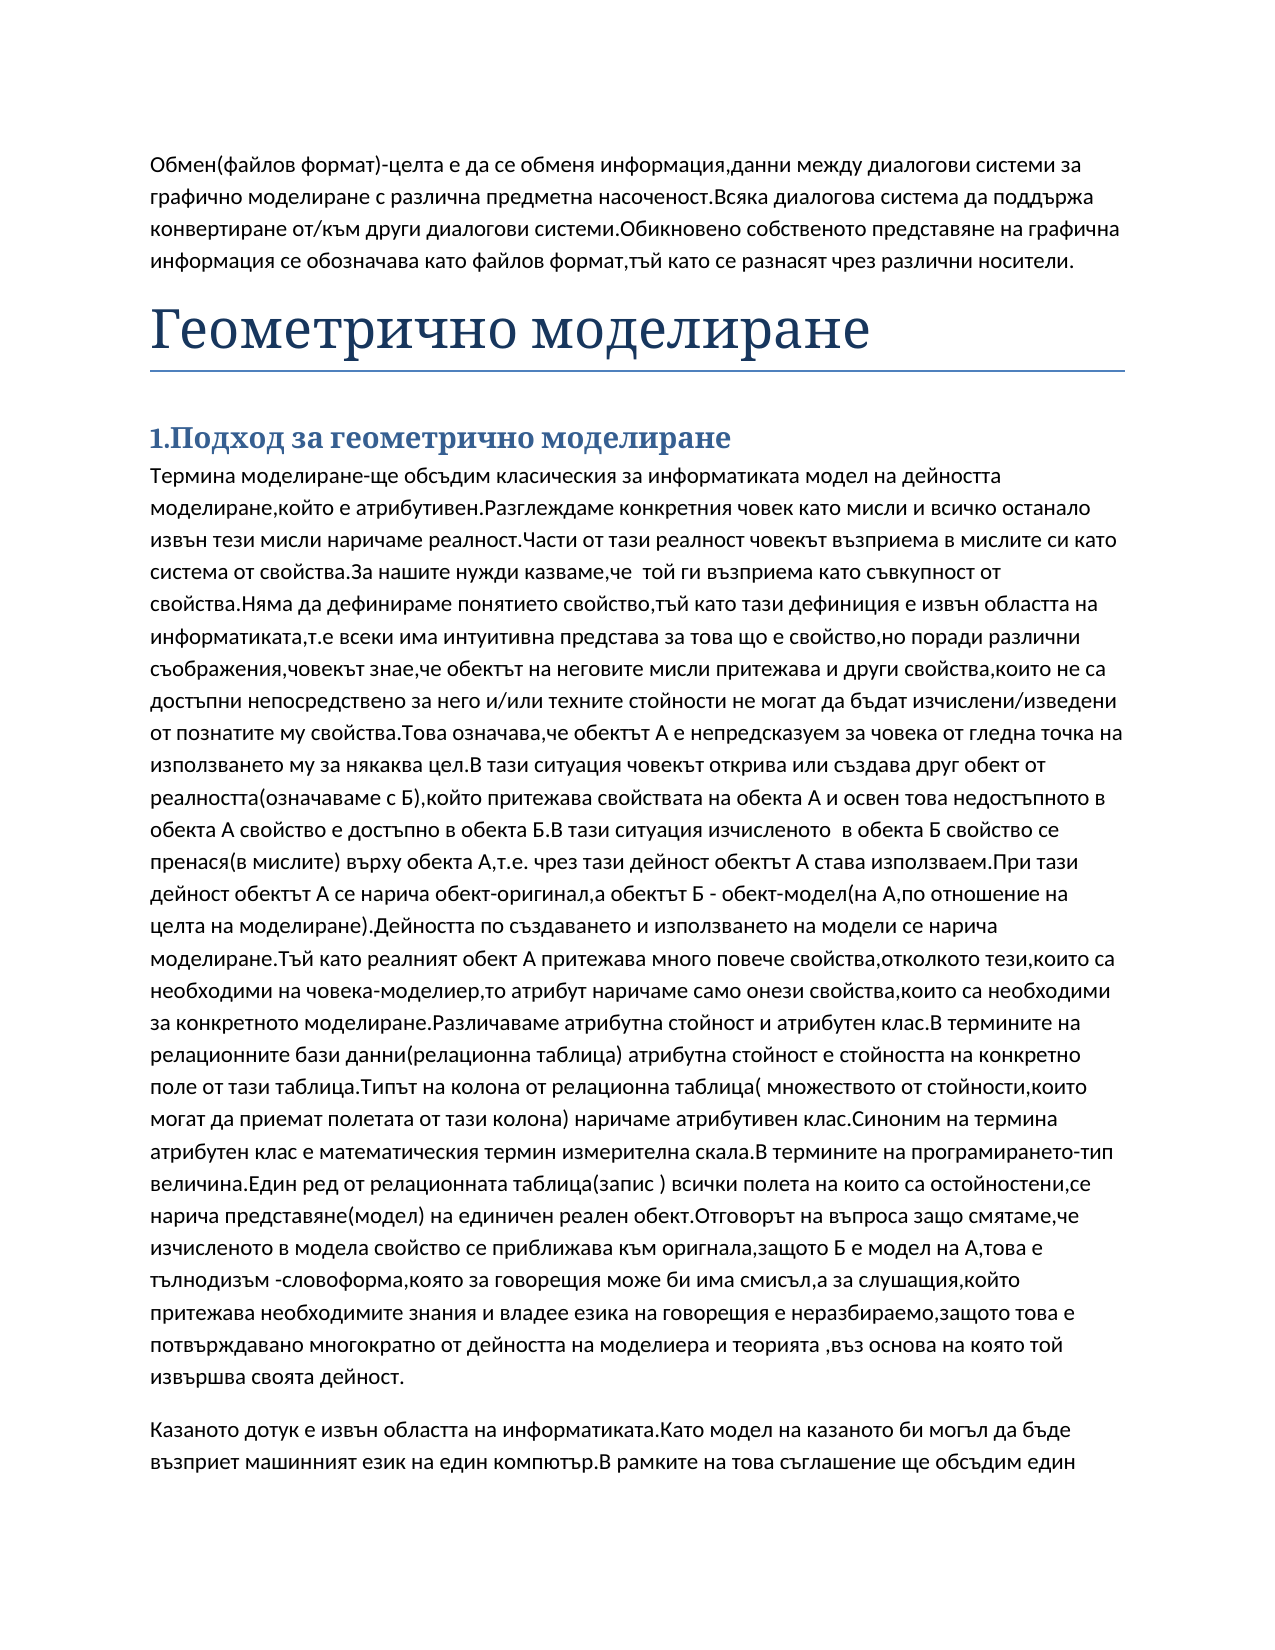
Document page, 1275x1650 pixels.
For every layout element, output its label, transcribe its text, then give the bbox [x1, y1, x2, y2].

title Геометрично моделиране [150, 299, 1125, 370]
subtitle 1.Подход за геометрично моделиране [150, 422, 1125, 456]
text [150, 1415, 1125, 1475]
text Термина моделиране-ще обсъдим класическия за информатиката модел на дейността моделиране,който е атрибутивен.Разглеждаме конкретния човек като мисли и всичко останало извън тези мисли наричаме реалност.Части от тази реалност човекът възприема в мислите си като система от свойства.За нашите нужди казваме,че той ги възприема като съвкупност от свойства.Няма да дефинираме понятието свойство,тъй като тази дефиниция е извън областта на информатиката,т.е всеки има интуитивна представа за това що е свойство,но поради различни съображения,човекът знае,че обектът на неговите мисли притежава и други свойства,които не са достъпни непосредствено за него и/или техните стойности не могат да бъдат изчислени/изведени от познатите му свойства.Това означава,че обектът А е непредсказуем за човека от гледна точка на използването му за някаква цел.В тази ситуация човекът открива или създава друг обект от реалността(означаваме с Б),който притежава свойствата на обекта А и освен това недостъпното в обекта А свойство е достъпно в обекта Б.В тази ситуация изчисленото в обекта Б свойство се пренася(в мислите) върху обекта А,т.е. чрез тази дейност обектът А става използваем.При тази дейност обектът А се нарича обект-оригинал,а обектът Б - обект-модел(на А,по отношение на целта на моделиране).Дейността по създаването и използването на модели се нарича моделиране.Тъй като реалният обект А притежава много повече свойства,отколкото тези,които са необходими на човека-моделиер,то атрибут наричаме само онези свойства,които са необходими за конкретното моделиране.Различаваме атрибутна стойност и атрибутен клас.В термините на релационните бази данни(релационна таблица) атрибутна стойност е стойността на конкретно поле от тази таблица.Типът на колона от релационна таблица( множеството от стойности,които могат да приемат полетата от тази колона) наричаме атрибутивен клас.Синоним на термина атрибутен клас е математическия термин измерителна скала.В термините на програмирането-тип величина.Един ред от релационната таблица(запис ) всички полета на които са остойностени,се нарича представяне(модел) на единичен реален обект.Отговорът на въпроса защо смятаме,че изчисленото в модела свойство се приближава към оригнала,защото Б е модел на А,това е тълнодизъм -словоформа,която за говорещия може би има смисъл,а за слушащия,който притежава необходимите знания и владее езика на говорещия е неразбираемо,защото това е потвърждавано многократно от дейността на моделиера и теорията ,въз основа на която той извършва своята дейност. [150, 461, 1125, 1390]
text Обмен(файлов формат)-целта е да се обменя информация,данни между диалогови системи за графично моделиране с различна предметна насоченост.Всяка диалогова система да поддържа конвертиране от/към други диалогови системи.Обикновено собственото представяне на графична информация се обозначава като файлов формат,тъй като се разнасят чрез различни носители. [150, 150, 1125, 274]
